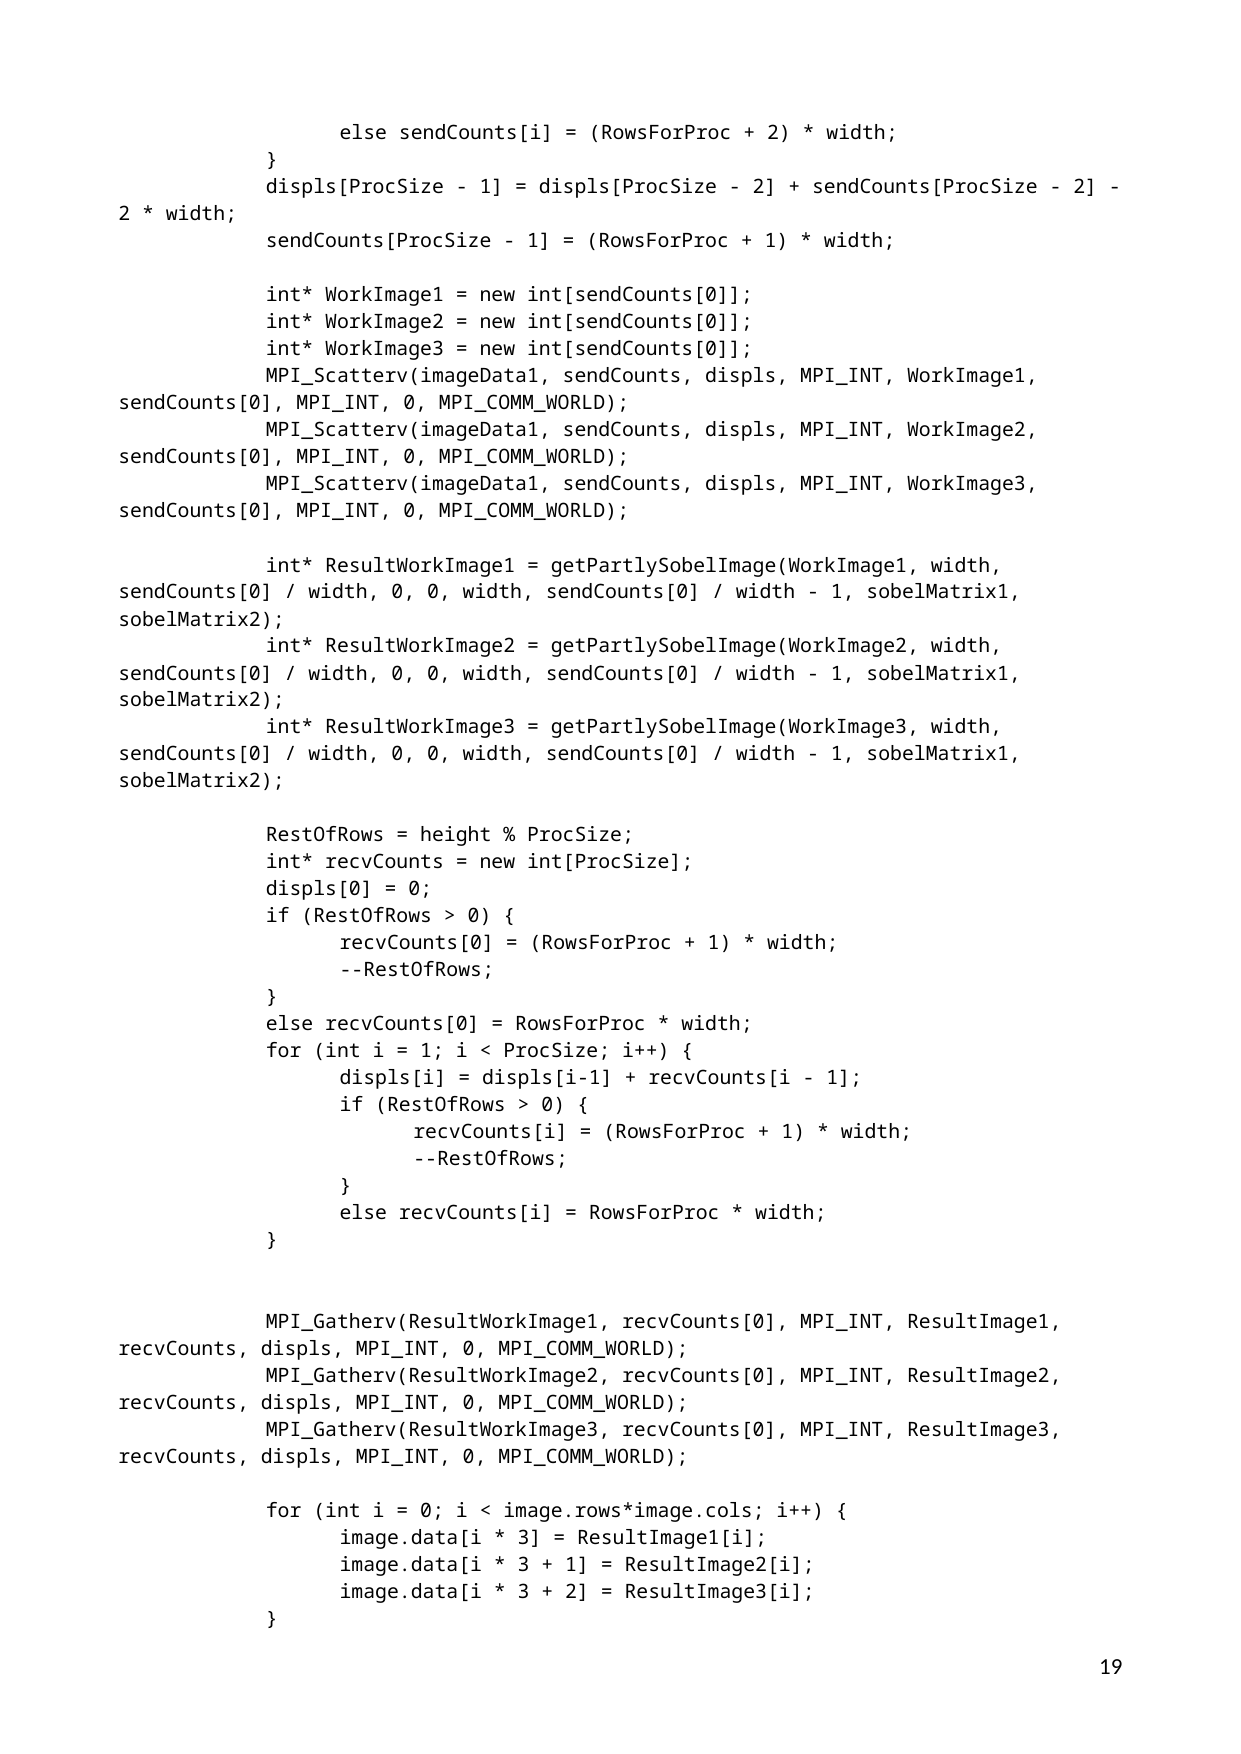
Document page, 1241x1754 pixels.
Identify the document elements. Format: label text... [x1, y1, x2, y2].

text if (RestOfRows > 0) { [118, 1090, 1122, 1117]
text displs[0] = 0; [118, 874, 1122, 902]
text sendCounts[ProcSize - 1] = (RowsForProc + 1) * width; [118, 226, 1122, 253]
text for (int i = 0; i < image.rows*image.cols; i++) { [118, 1496, 1122, 1523]
text if (RestOfRows > 0) { [118, 902, 1122, 928]
text } [118, 1171, 1122, 1198]
text MPI_Gatherv(ResultWorkImage3, recvCounts[0], MPI_INT, ResultImage3, recvCounts, displs, MPI_INT, 0, MPI_COMM_WORLD); [118, 1415, 1122, 1469]
text recvCounts[0] = (RowsForProc + 1) * width; [118, 928, 1122, 956]
text else sendCounts[i] = (RowsForProc + 2) * width; [118, 118, 1122, 145]
text } [118, 145, 1122, 172]
text int* ResultWorkImage2 = getPartlySobelImage(WorkImage2, width, sendCounts[0] / width, 0, 0, width, sendCounts[0] / width - 1, sobelMatrix1, sobelMatrix2); [118, 632, 1122, 713]
text image.data[i * 3] = ResultImage1[i]; [118, 1523, 1122, 1550]
text else recvCounts[i] = RowsForProc * width; [118, 1198, 1122, 1225]
text } [118, 1604, 1122, 1631]
text image.data[i * 3 + 1] = ResultImage2[i]; [118, 1550, 1122, 1577]
text } [118, 982, 1122, 1009]
text RestOfRows = height % ProcSize; [118, 821, 1122, 848]
text MPI_Gatherv(ResultWorkImage2, recvCounts[0], MPI_INT, ResultImage2, recvCounts, displs, MPI_INT, 0, MPI_COMM_WORLD); [118, 1361, 1122, 1415]
text int* WorkImage2 = new int[sendCounts[0]]; [118, 307, 1122, 334]
text --RestOfRows; [118, 1144, 1122, 1171]
text int* WorkImage3 = new int[sendCounts[0]]; [118, 334, 1122, 361]
text recvCounts[i] = (RowsForProc + 1) * width; [118, 1117, 1122, 1144]
text } [118, 1225, 1122, 1252]
text else recvCounts[0] = RowsForProc * width; [118, 1009, 1122, 1036]
text MPI_Scatterv(imageData1, sendCounts, displs, MPI_INT, WorkImage1, sendCounts[0], MPI_INT, 0, MPI_COMM_WORLD); [118, 361, 1122, 415]
text int* WorkImage1 = new int[sendCounts[0]]; [118, 280, 1122, 307]
text --RestOfRows; [118, 956, 1122, 982]
text MPI_Scatterv(imageData1, sendCounts, displs, MPI_INT, WorkImage3, sendCounts[0], MPI_INT, 0, MPI_COMM_WORLD); [118, 469, 1122, 523]
text displs[i] = displs[i-1] + recvCounts[i - 1]; [118, 1063, 1122, 1090]
text int* ResultWorkImage3 = getPartlySobelImage(WorkImage3, width, sendCounts[0] / width, 0, 0, width, sendCounts[0] / width - 1, sobelMatrix1, sobelMatrix2); [118, 713, 1122, 794]
text MPI_Scatterv(imageData1, sendCounts, displs, MPI_INT, WorkImage2, sendCounts[0], MPI_INT, 0, MPI_COMM_WORLD); [118, 415, 1122, 469]
text MPI_Gatherv(ResultWorkImage1, recvCounts[0], MPI_INT, ResultImage1, recvCounts, displs, MPI_INT, 0, MPI_COMM_WORLD); [118, 1307, 1122, 1361]
text int* ResultWorkImage1 = getPartlySobelImage(WorkImage1, width, sendCounts[0] / width, 0, 0, width, sendCounts[0] / width - 1, sobelMatrix1, sobelMatrix2); [118, 551, 1122, 632]
text int* recvCounts = new int[ProcSize]; [118, 848, 1122, 874]
text for (int i = 1; i < ProcSize; i++) { [118, 1036, 1122, 1063]
text image.data[i * 3 + 2] = ResultImage3[i]; [118, 1577, 1122, 1604]
text displs[ProcSize - 1] = displs[ProcSize - 2] + sendCounts[ProcSize - 2] - 2 * width; [118, 172, 1122, 226]
